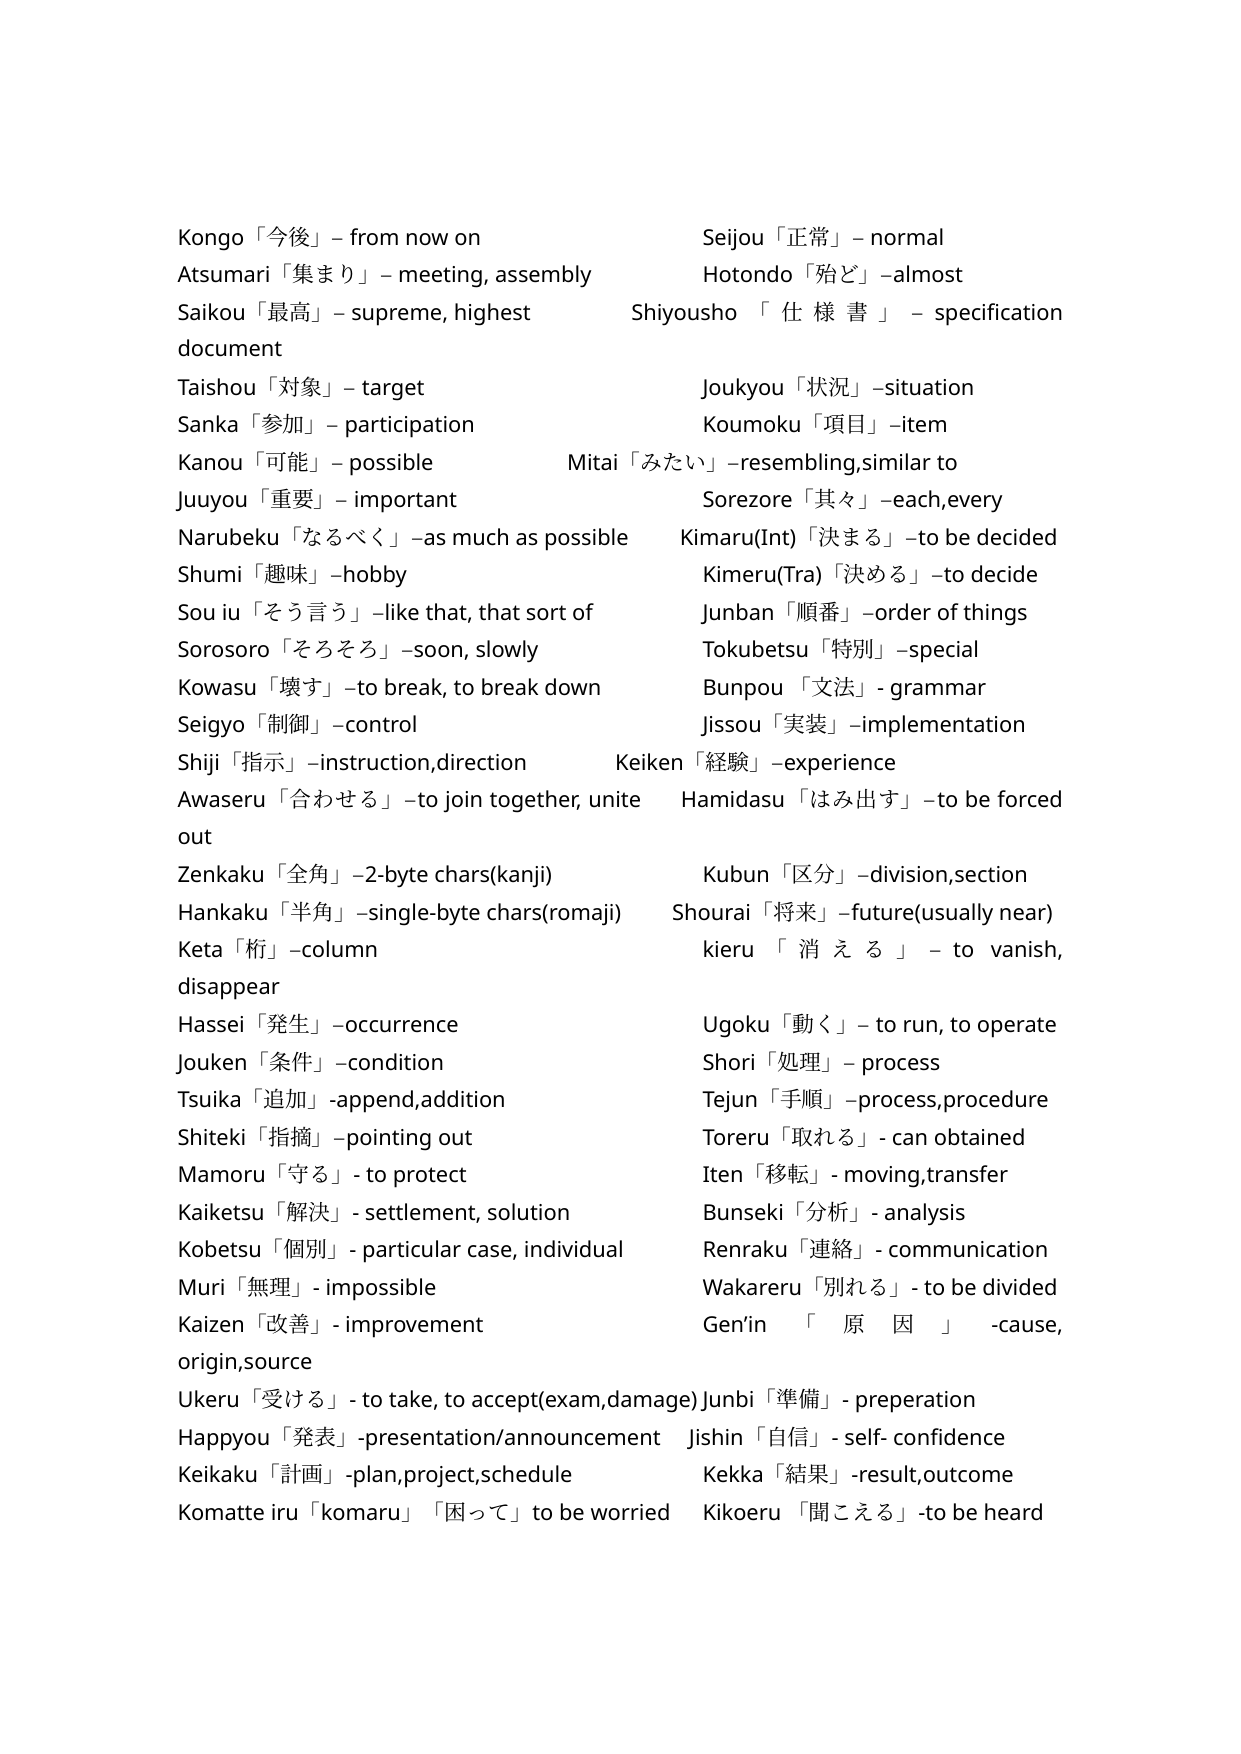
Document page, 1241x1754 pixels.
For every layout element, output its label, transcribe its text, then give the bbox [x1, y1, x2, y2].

text Seigyo「制御」–control Jissou「実装」–implementation [177, 704, 1063, 742]
text Keta「桁」–column kieru「消える」–to vanish, disappear [177, 929, 1063, 1004]
text Kaiketsu「解決」- settlement, solution Bunseki「分析」- analysis [177, 1192, 1063, 1229]
text Sorosoro「そろそろ」–soon, slowly Tokubetsu「特別」–special [177, 629, 1063, 667]
text Tsuika「追加」-append,addition Tejun「手順」–process,procedure [177, 1079, 1063, 1117]
text Sanka「参加」– participation Koumoku「項目」–item [177, 404, 1063, 442]
text Awaseru「合わせる」–to join together, unite Hamidasu「はみ出す」–to be forced out [177, 779, 1063, 854]
text Sou iu「そう言う」–like that, that sort of Junban「順番」–order of things [177, 592, 1063, 629]
text Shumi「趣味」–hobby Kimeru(Tra)「決める」–to decide [177, 554, 1063, 592]
text Jouken「条件」–condition Shori「処理」– process [177, 1042, 1063, 1079]
text Juuyou「重要」– important Sorezore「其々」–each,every [177, 479, 1063, 517]
text Muri「無理」- impossible Wakareru「別れる」- to be divided [177, 1267, 1063, 1304]
text Kongo「今後」– from now on Seijou「正常」– normal [177, 217, 1063, 254]
text Kaizen「改善」- improvement Gen’in「原因」-cause, origin,source [177, 1304, 1063, 1379]
text Happyou「発表」-presentation/announcement Jishin「自信」- self- confidence [177, 1417, 1063, 1454]
text Mamoru「守る」- to protect Iten「移転」- moving,transfer [177, 1154, 1063, 1192]
text Kowasu「壊す」–to break, to break down Bunpou 「文法」- grammar [177, 667, 1063, 704]
text Taishou「対象」– target Joukyou「状況」–situation [177, 367, 1063, 404]
text Shiji「指示」–instruction,direction Keiken「経験」–experience [177, 742, 1063, 779]
text Shiteki「指摘」–pointing out Toreru「取れる」- can obtained [177, 1117, 1063, 1154]
text Atsumari「集まり」– meeting, assembly Hotondo「殆ど」–almost [177, 254, 1063, 292]
text Kanou「可能」– possible Mitai「みたい」–resembling,similar to [177, 442, 1063, 479]
text Komatte iru「komaru」「困って」to be worried Kikoeru 「聞こえる」-to be heard [177, 1492, 1063, 1529]
text Hankaku「半角」–single-byte chars(romaji) Shourai「将来」–future(usually near) [177, 892, 1063, 929]
text Keikaku「計画」-plan,project,schedule Kekka「結果」-result,outcome [177, 1454, 1063, 1492]
text Zenkaku「全角」–2-byte chars(kanji) Kubun「区分」–division,section [177, 854, 1063, 892]
text Hassei「発生」–occurrence Ugoku「動く」– to run, to operate [177, 1004, 1063, 1042]
text Saikou「最高」– supreme, highest Shiyousho「仕様書」–specification document [177, 292, 1063, 367]
text Ukeru「受ける」- to take, to accept(exam,damage) Junbi「準備」- preperation [177, 1379, 1063, 1417]
text Kobetsu「個別」- particular case, individual Renraku「連絡」- communication [177, 1229, 1063, 1267]
text Narubeku「なるべく」–as much as possible Kimaru(Int)「決まる」–to be decided [177, 517, 1063, 554]
